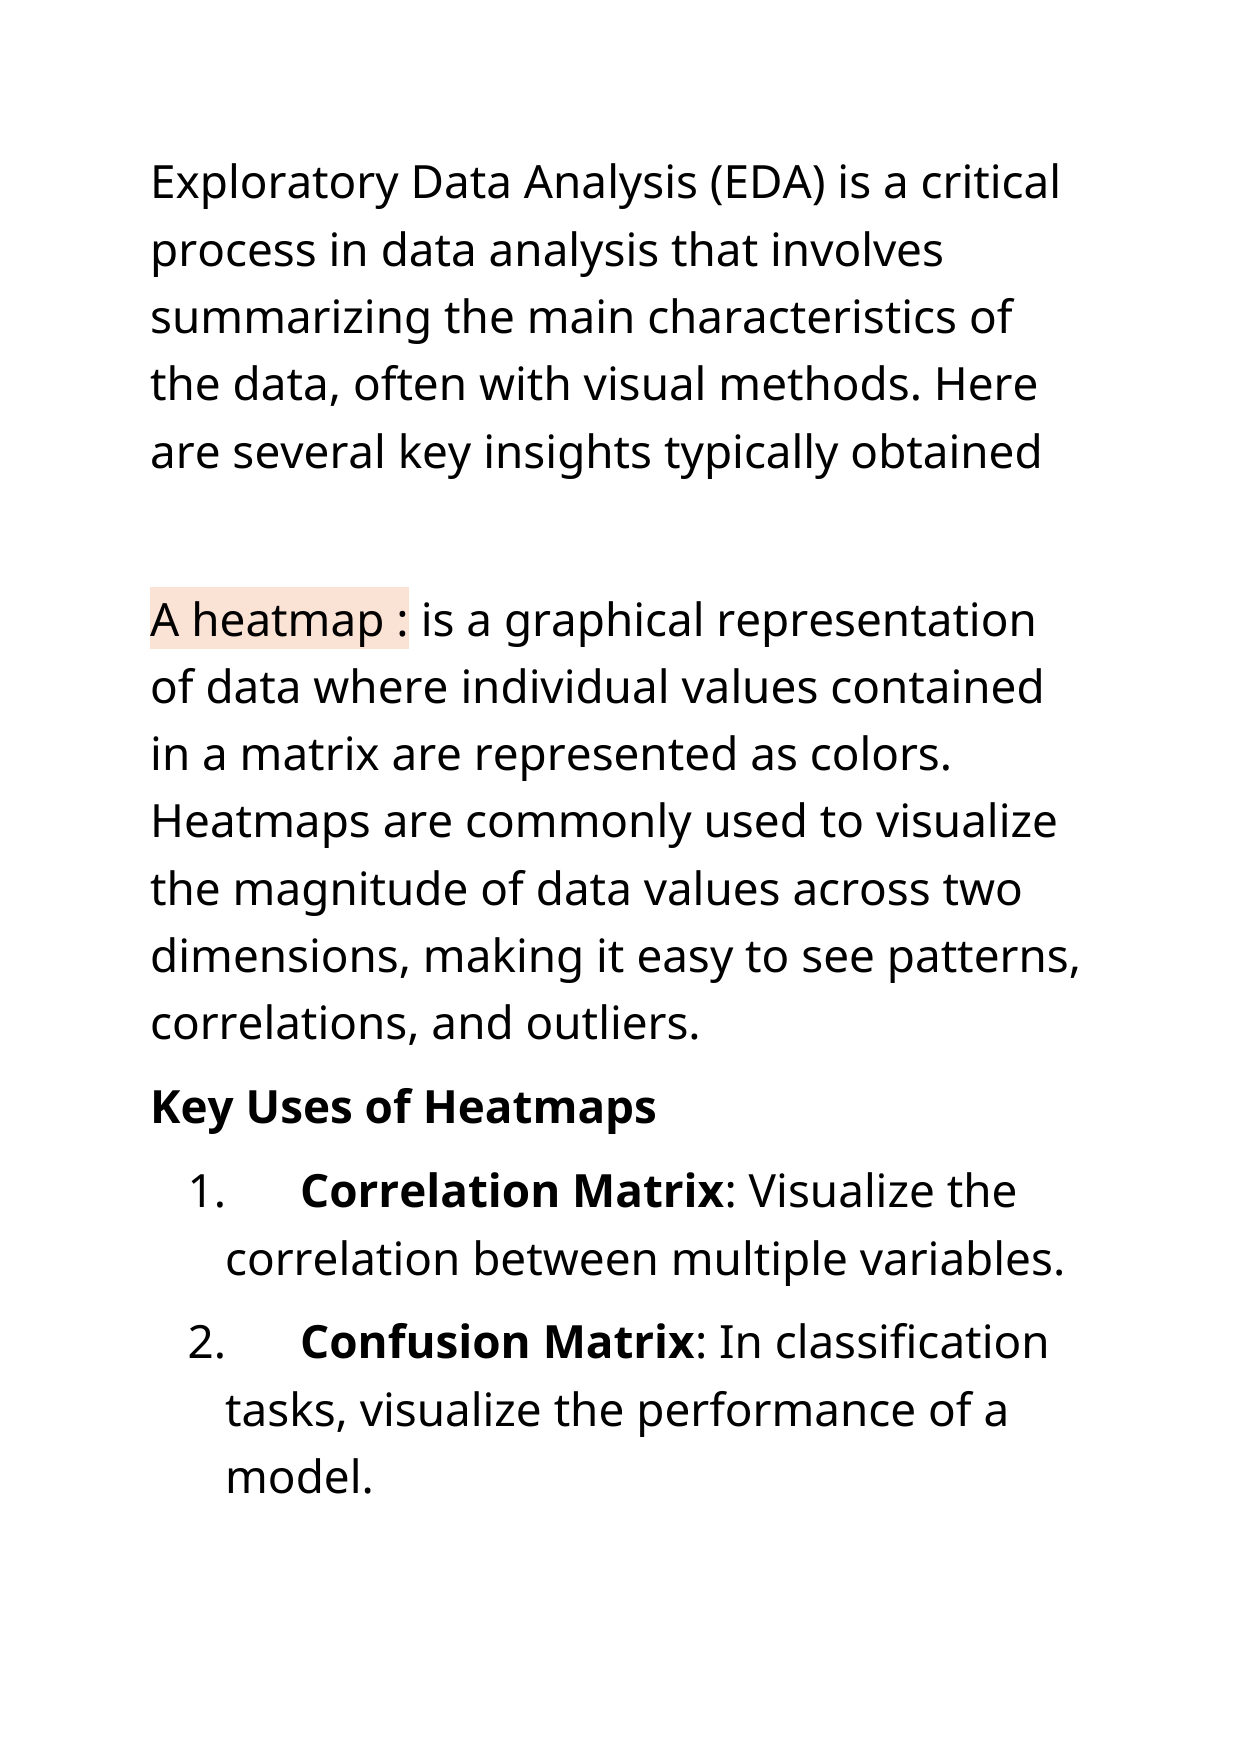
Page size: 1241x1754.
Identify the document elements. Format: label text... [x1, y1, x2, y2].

list Confusion Matrix: In classification tasks, visualize the performance of a model. [187, 1310, 1090, 1507]
text Key Uses of Heatmaps [150, 1075, 1090, 1137]
text A heatmap : is a graphical representation of data where individual values contained in a matrix are represented as colors. Heatmaps are commonly used to visualize the magnitude of data values across two dimensions, making it easy to see patterns, correlations, and outliers. [150, 587, 1090, 1053]
text Exploratory Data Analysis (EDA) is a critical process in data analysis that involves summarizing the main characteristics of the data, often with visual methods. Here are several key insights typically obtained [150, 150, 1090, 482]
list Correlation Matrix: Visualize the correlation between multiple variables. [187, 1159, 1090, 1288]
